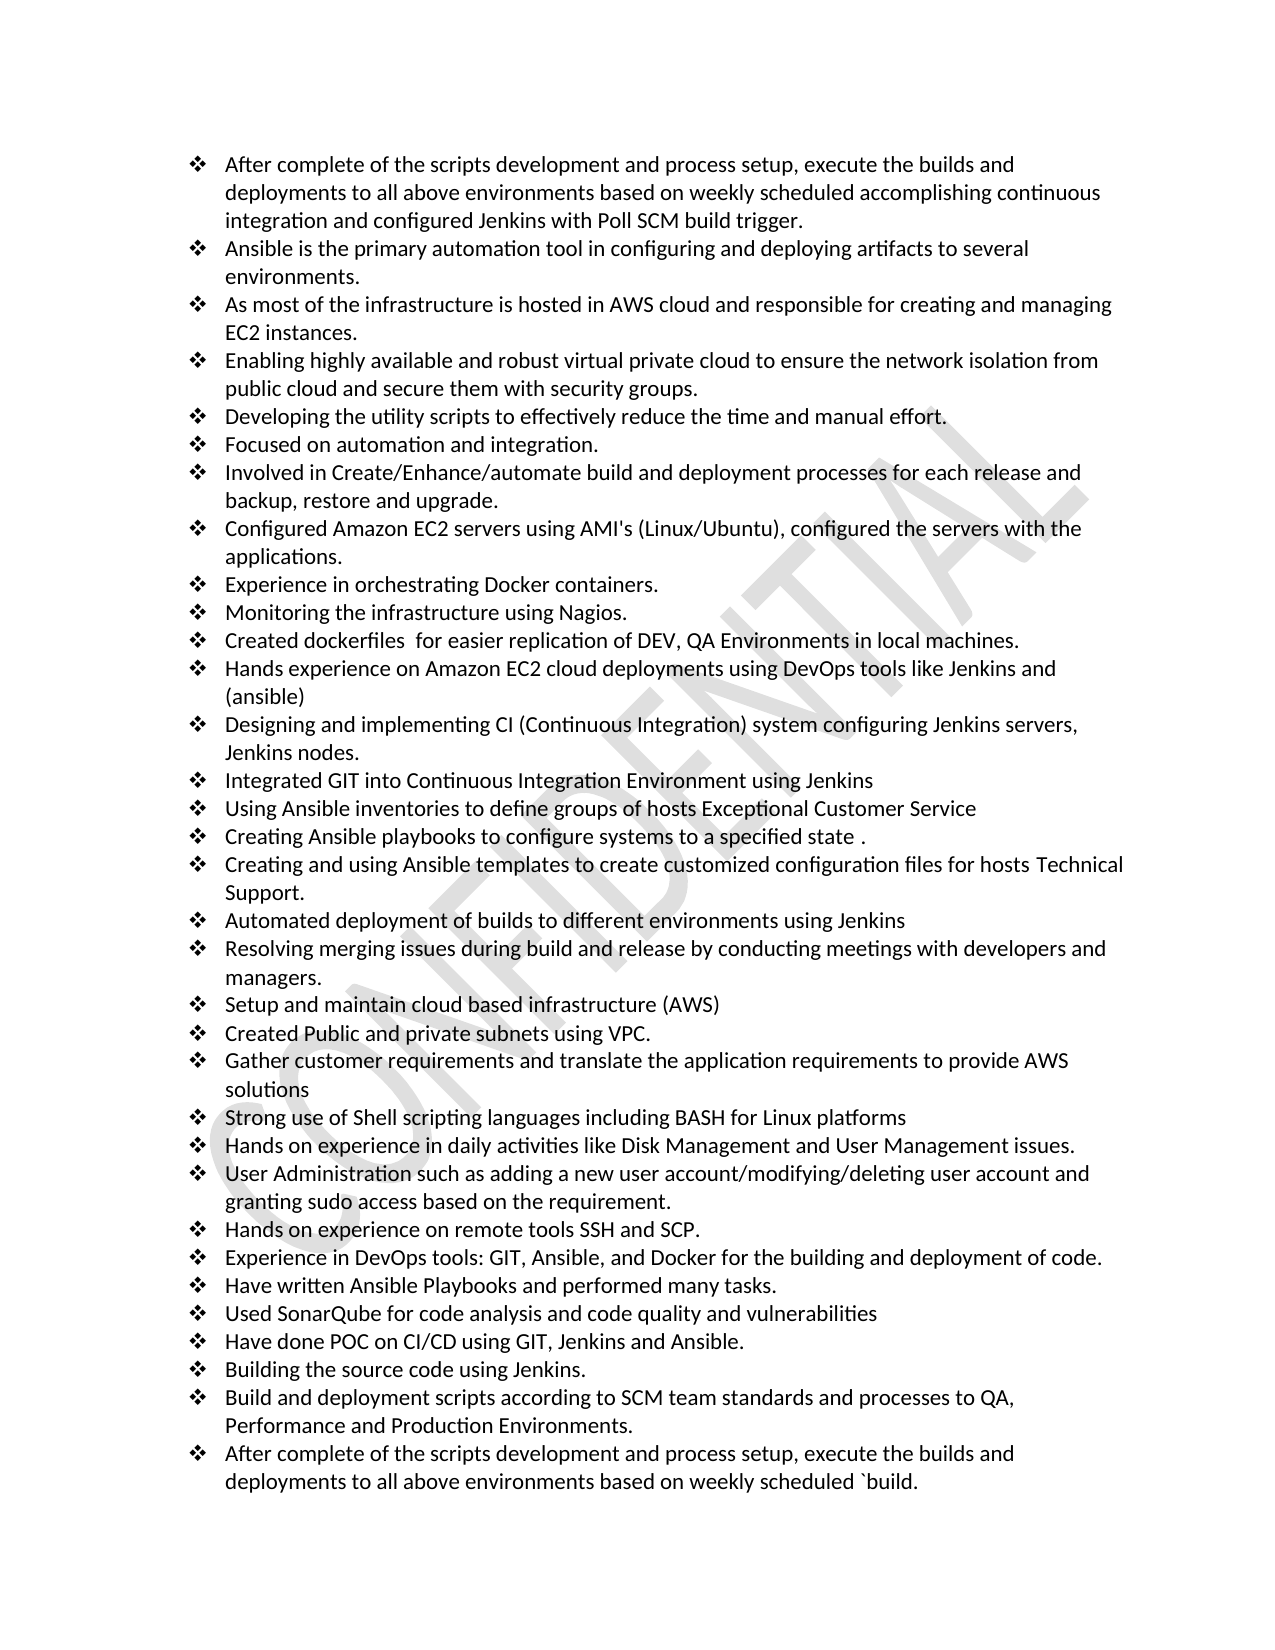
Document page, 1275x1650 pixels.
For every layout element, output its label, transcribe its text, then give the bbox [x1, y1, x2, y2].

list Building the source code using Jenkins. [187, 1355, 1125, 1383]
list Hands experience on Amazon EC2 cloud deployments using DevOps tools like Jenkins and (ansible) [187, 654, 1125, 710]
list Have written Ansible Playbooks and performed many tasks. [187, 1271, 1125, 1299]
list Experience in DevOps tools: GIT, Ansible, and Docker for the building and deployment of code. [187, 1243, 1125, 1271]
list Developing the utility scripts to effectively reduce the time and manual effort. [187, 402, 1125, 430]
list Focused on automation and integration. [187, 430, 1125, 458]
list After complete of the scripts development and process setup, execute the builds and deployments to all above environments based on weekly scheduled `build. [187, 1439, 1125, 1495]
list Involved in Create/Enhance/automate build and deployment processes for each release and backup, restore and upgrade. [187, 458, 1125, 514]
list Ansible is the primary automation tool in configuring and deploying artifacts to several environments. [187, 234, 1125, 290]
list Creating and using Ansible templates to create customized configuration files for hosts Technical Support. [187, 851, 1125, 907]
list Setup and maintain cloud based infrastructure (AWS) [187, 991, 1125, 1019]
list Designing and implementing CI (Continuous Integration) system configuring Jenkins servers, Jenkins nodes. [187, 710, 1125, 766]
list Used SonarQube for code analysis and code quality and vulnerabilities [187, 1299, 1125, 1327]
list Hands on experience on remote tools SSH and SCP. [187, 1215, 1125, 1243]
list Experience in orchestrating Docker containers. [187, 570, 1125, 598]
list Creating Ansible playbooks to configure systems to a specified state . [187, 822, 1125, 851]
list Configured Amazon EC2 servers using AMI's (Linux/Ubuntu), configured the servers with the applications. [187, 514, 1125, 570]
list Enabling highly available and robust virtual private cloud to ensure the network isolation from public cloud and secure them with security groups. [187, 346, 1125, 402]
list Hands on experience in daily activities like Disk Management and User Management issues. [187, 1131, 1125, 1159]
list After complete of the scripts development and process setup, execute the builds and deployments to all above environments based on weekly scheduled accomplishing continuous integration and configured Jenkins with Poll SCM build trigger. [187, 150, 1125, 234]
list User Administration such as adding a new user account/modifying/deleting user account and granting sudo access based on the requirement. [187, 1159, 1125, 1215]
list Automated deployment of builds to different environments using Jenkins [187, 907, 1125, 934]
list Resolving merging issues during build and release by conducting meetings with developers and managers. [187, 934, 1125, 991]
list Integrated GIT into Continuous Integration Environment using Jenkins [187, 766, 1125, 794]
list Created dockerfiles for easier replication of DEV, QA Environments in local machines. [187, 626, 1125, 654]
list Strong use of Shell scripting languages including BASH for Linux platforms [187, 1103, 1125, 1131]
list Gather customer requirements and translate the application requirements to provide AWS solutions [187, 1047, 1125, 1103]
list Have done POC on CI/CD using GIT, Jenkins and Ansible. [187, 1327, 1125, 1355]
list Build and deployment scripts according to SCM team standards and processes to QA, Performance and Production Environments. [187, 1383, 1125, 1439]
list Monitoring the infrastructure using Nagios. [187, 598, 1125, 626]
list As most of the infrastructure is hosted in AWS cloud and responsible for creating and managing EC2 instances. [187, 290, 1125, 346]
list Using Ansible inventories to define groups of hosts Exceptional Customer Service [187, 794, 1125, 822]
list Created Public and private subnets using VPC. [187, 1019, 1125, 1047]
